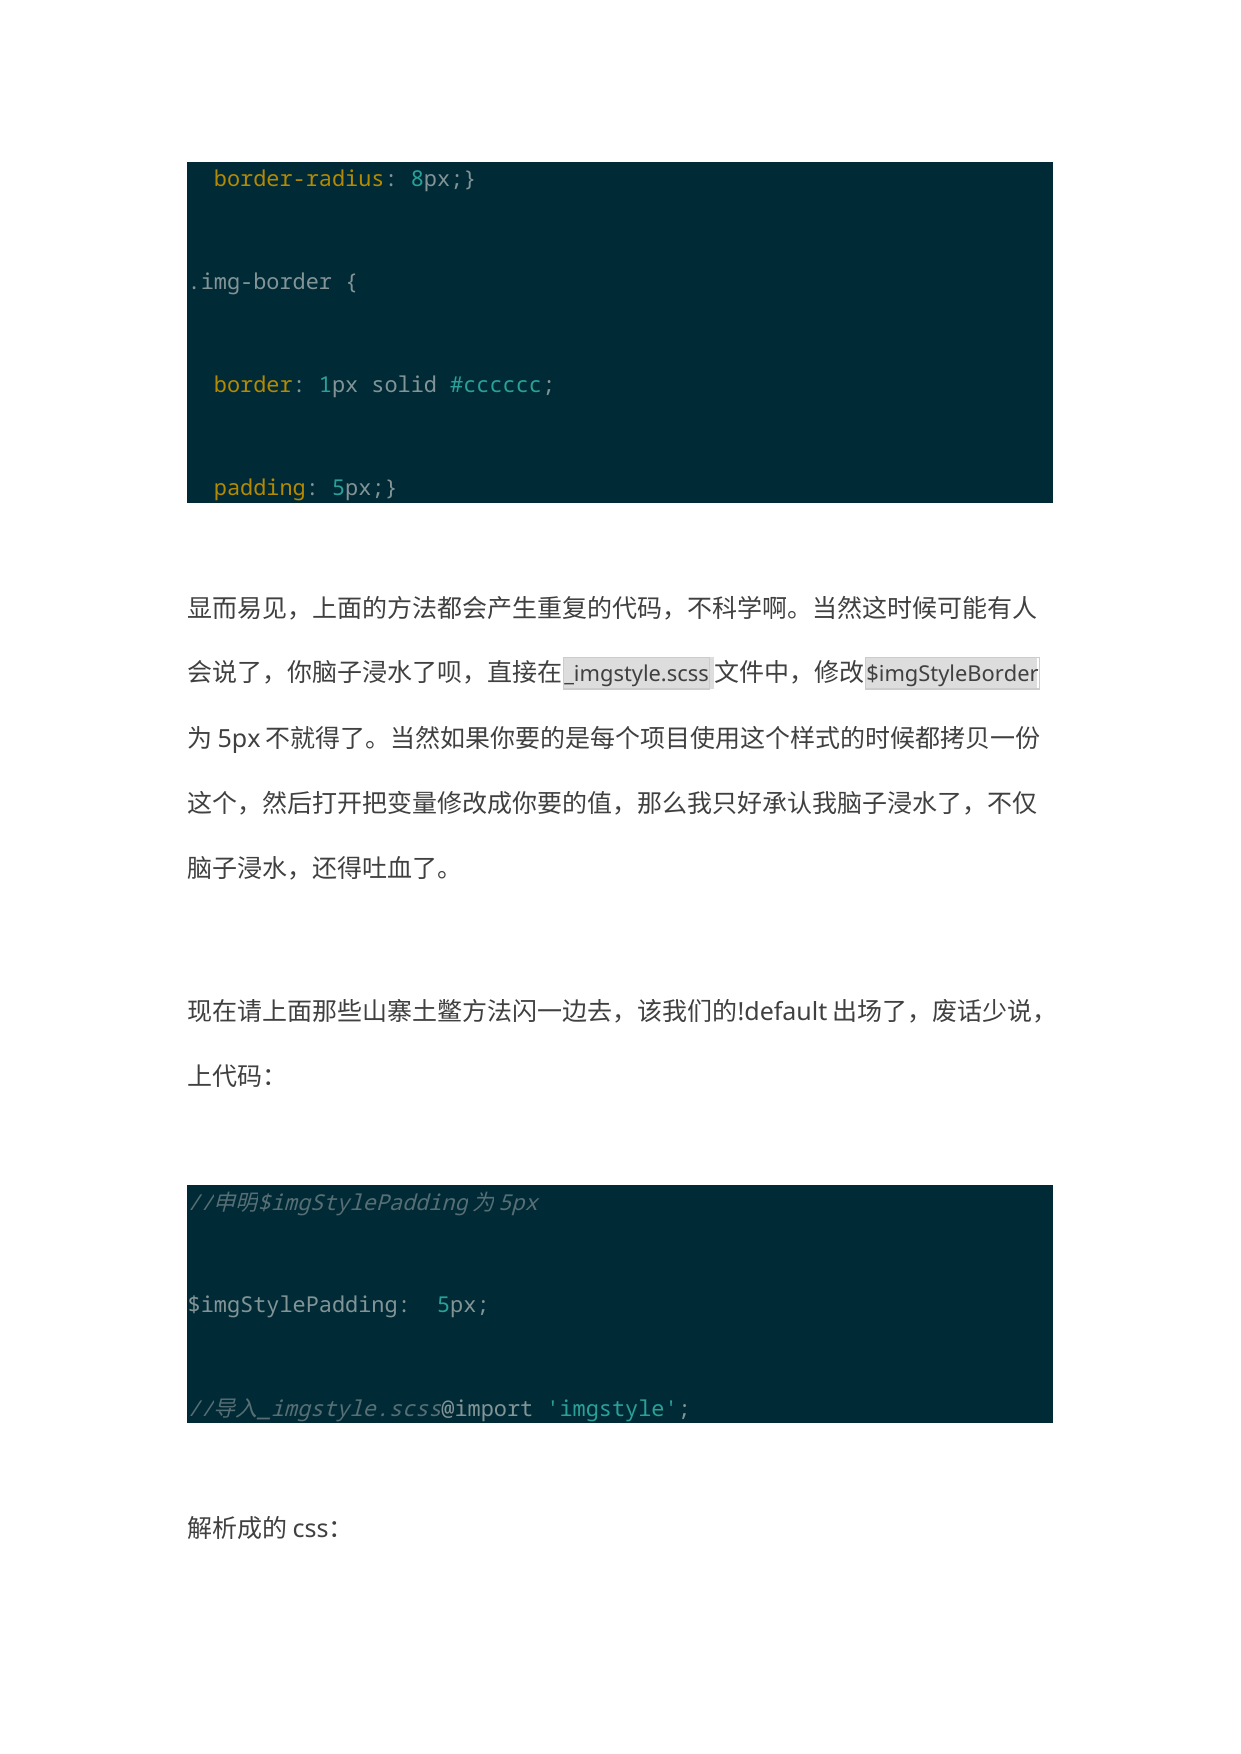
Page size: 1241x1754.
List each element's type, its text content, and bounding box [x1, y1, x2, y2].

text .img-border { [187, 265, 1053, 297]
text //导入_imgstyle.scss@import 'imgstyle'; [257, 1391, 1053, 1423]
text padding: 5px;} [187, 471, 1053, 503]
text 现在请上面那些山寨土鳖方法闪一边去，该我们的!default出场了，废话少说，上代码： [187, 977, 1053, 1107]
text //申明$imgStylePadding为5px [498, 1185, 1053, 1217]
text $imgStylePadding: 5px; [187, 1288, 1053, 1320]
text 显而易见，上面的方法都会产生重复的代码，不科学啊。当然这时候可能有人会说了，你脑子浸水了呗，直接在_imgstyle.scss文件中，修改$imgStyleBorder为5px不就得了。当然如果你要的是每个项目使用这个样式的时候都拷贝一份这个，然后打开把变量修改成你要的值，那么我只好承认我脑子浸水了，不仅脑子浸水，还得吐血了。 [187, 574, 1053, 899]
text border-radius: 8px;} [187, 162, 1053, 194]
text border: 1px solid #cccccc; [187, 368, 1053, 400]
text 解析成的css： [187, 1494, 1053, 1559]
